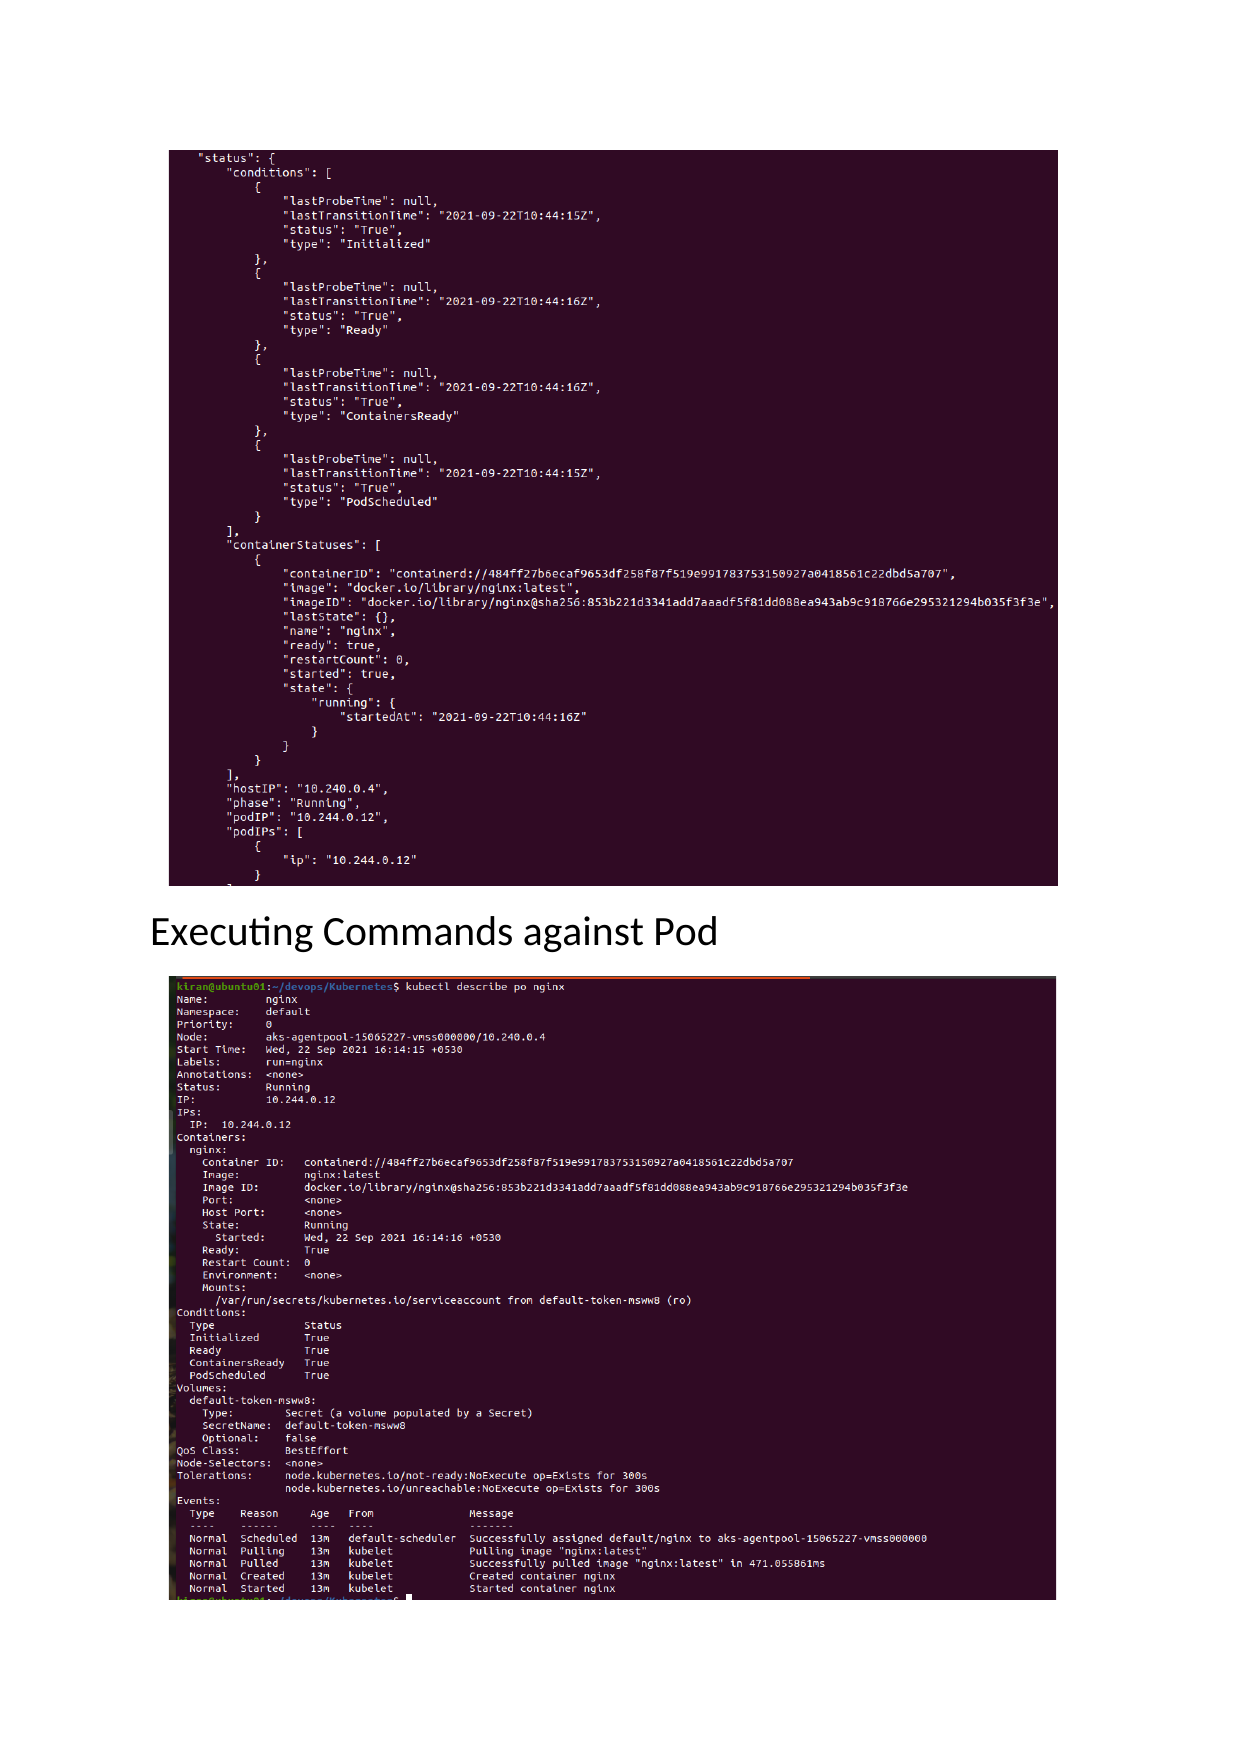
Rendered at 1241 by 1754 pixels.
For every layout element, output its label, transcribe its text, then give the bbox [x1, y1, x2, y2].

text Executing Commands against Pod [150, 905, 1090, 956]
